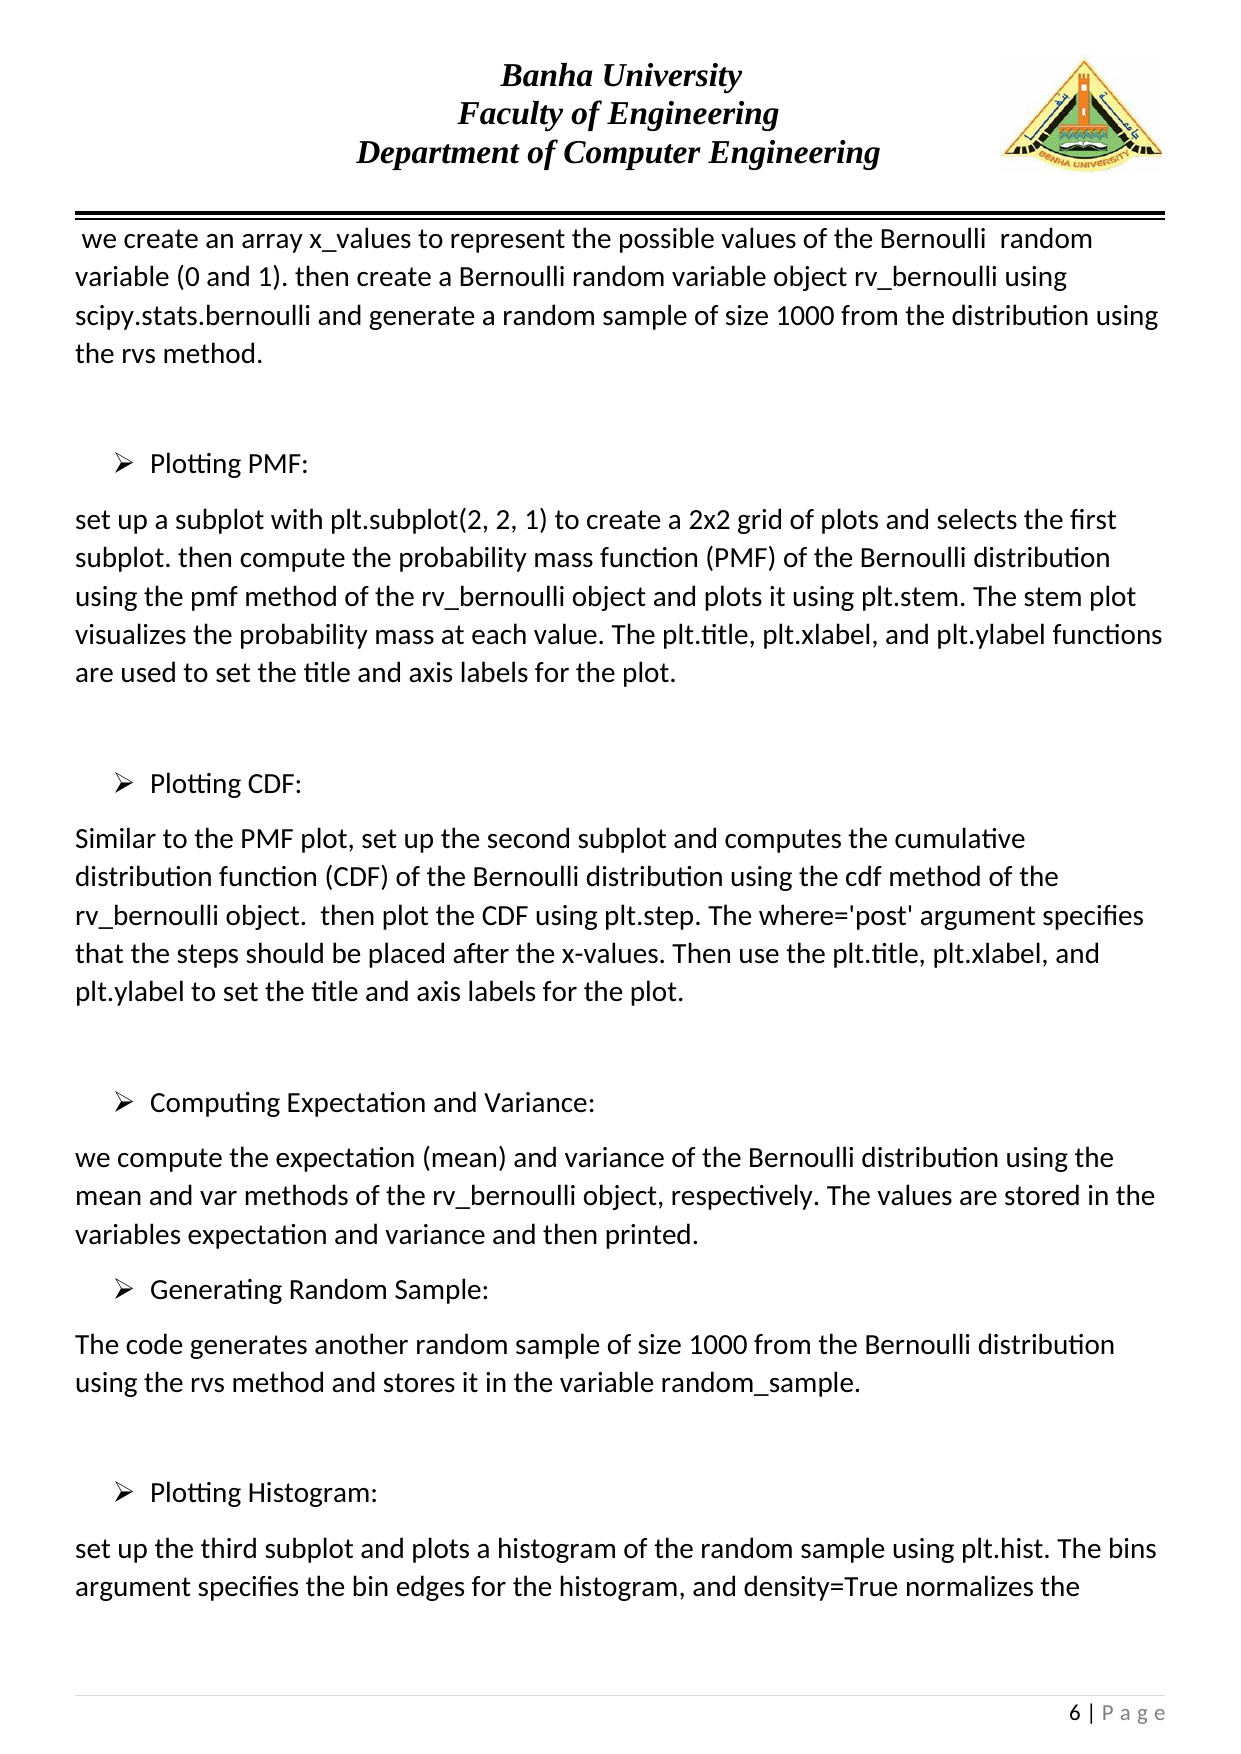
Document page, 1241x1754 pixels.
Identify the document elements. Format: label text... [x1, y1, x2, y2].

text set up a subplot with plt.subplot(2, 2, 1) to create a 2x2 grid of plots and selects the first subplot. then compute the probability mass function (PMF) of the Bernoulli distribution using the pmf method of the rv_bernoulli object and plots it using plt.stem. The stem plot visualizes the probability mass at each value. The plt.title, plt.xlabel, and plt.ylabel functions are used to set the title and axis labels for the plot. [75, 501, 1165, 690]
text we compute the expectation (mean) and variance of the Bernoulli distribution using the mean and var methods of the rv_bernoulli object, respectively. The values are stored in the variables expectation and variance and then printed. [75, 1139, 1165, 1251]
list Plotting Histogram: [112, 1474, 1165, 1510]
list Computing Expectation and Variance: [112, 1084, 1165, 1119]
list Generating Random Sample: [112, 1271, 1165, 1306]
list Plotting PMF: [112, 446, 1165, 481]
text Similar to the PMF plot, set up the second subplot and computes the cumulative distribution function (CDF) of the Bernoulli distribution using the cdf method of the rv_bernoulli object. then plot the CDF using plt.step. The where='post' argument specifies that the steps should be placed after the x-values. Then use the plt.title, plt.xlabel, and plt.ylabel to set the title and axis labels for the plot. [75, 820, 1165, 1009]
text we create an array x_values to represent the possible values of the Bernoulli random variable (0 and 1). then create a Bernoulli random variable object rv_bernoulli using scipy.stats.bernoulli and generate a random sample of size 1000 from the distribution using the rvs method. [75, 220, 1165, 371]
picture [1000, 53, 1162, 174]
list Plotting CDF: [112, 765, 1165, 800]
text The code generates another random sample of size 1000 from the Bernoulli distribution using the rvs method and stores it in the variable random_sample. [75, 1326, 1165, 1400]
